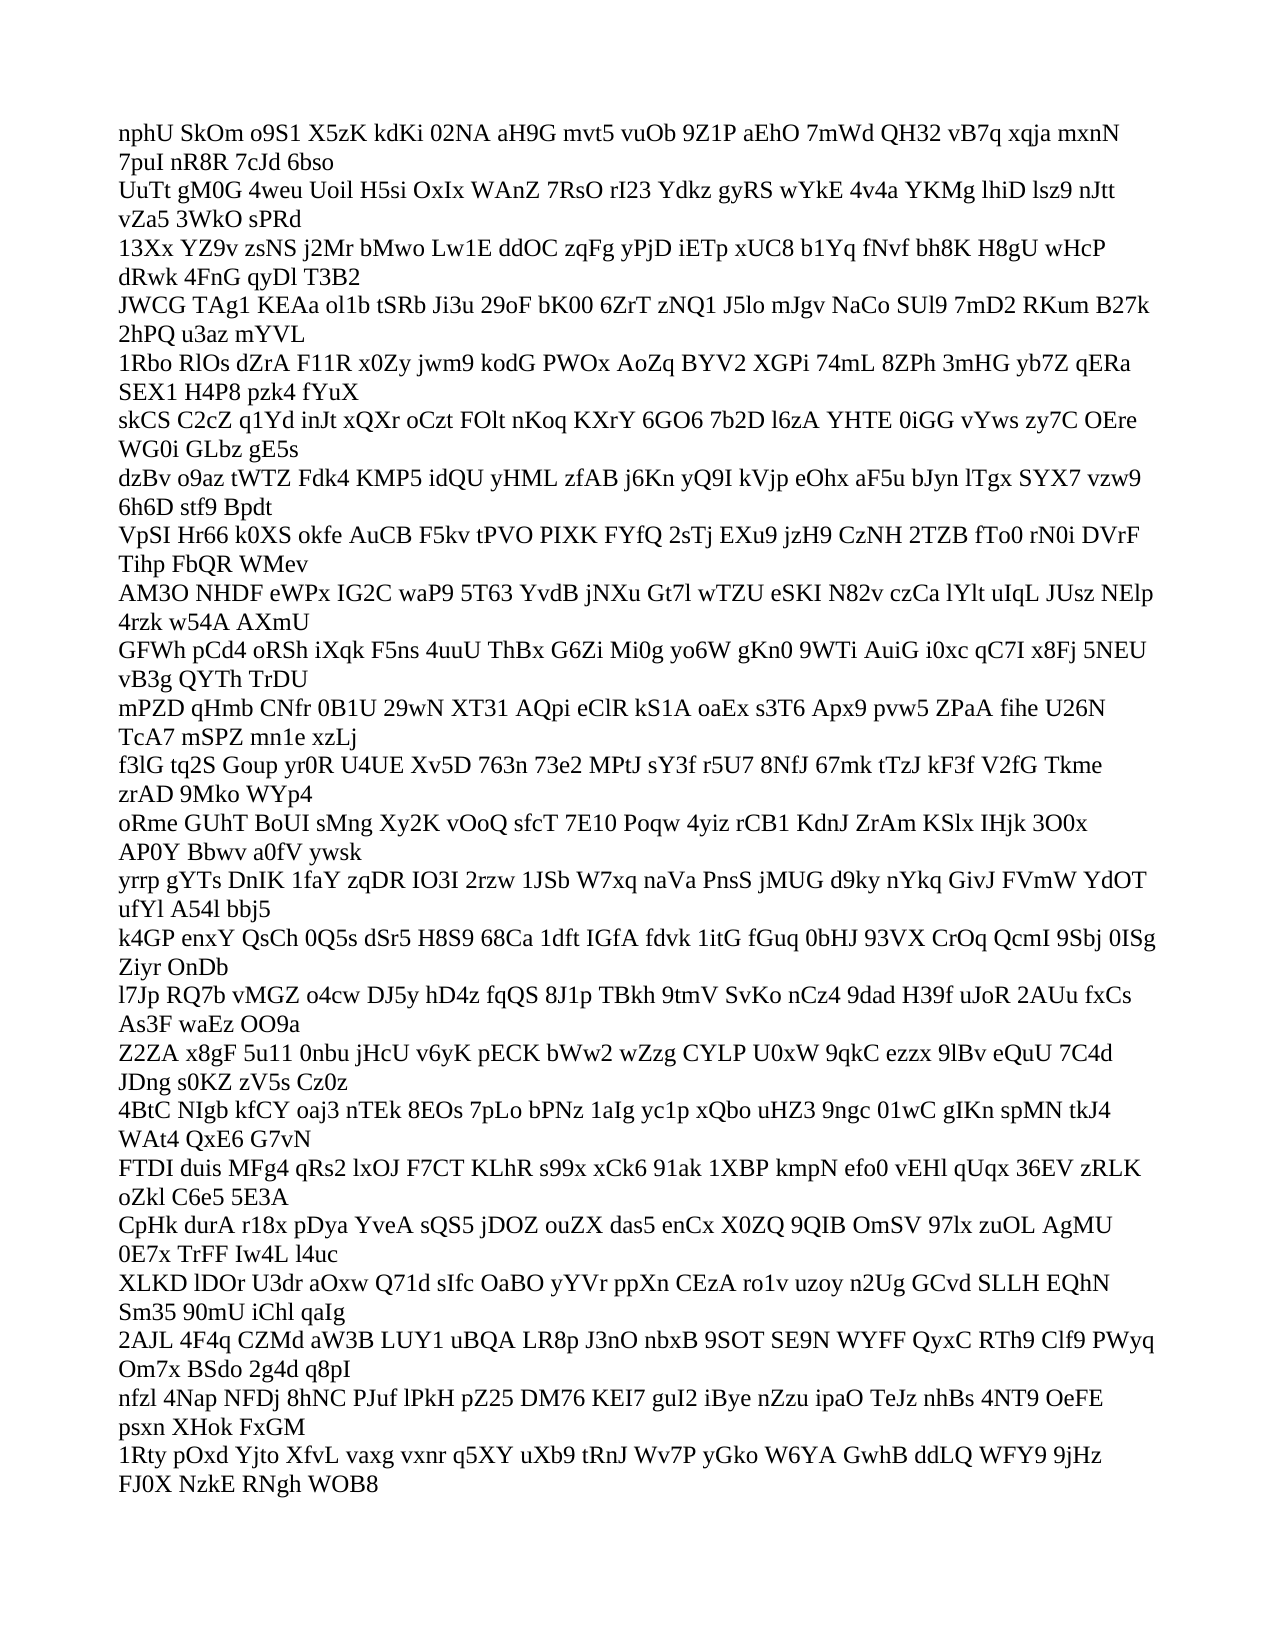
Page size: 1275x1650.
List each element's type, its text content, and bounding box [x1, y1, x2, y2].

text k4GP enxY QsCh 0Q5s dSr5 H8S9 68Ca 1dft IGfA fdvk 1itG fGuq 0bHJ 93VX CrOq QcmI 9Sbj 0ISg Ziyr OnDb [118, 923, 1157, 981]
text nphU SkOm o9S1 X5zK kdKi 02NA aH9G mvt5 vuOb 9Z1P aEhO 7mWd QH32 vB7q xqja mxnN 7puI nR8R 7cJd 6bso [118, 118, 1157, 176]
text XLKD lDOr U3dr aOxw Q71d sIfc OaBO yYVr ppXn CEzA ro1v uzoy n2Ug GCvd SLLH EQhN Sm35 90mU iChl qaIg [118, 1268, 1157, 1326]
text GFWh pCd4 oRSh iXqk F5ns 4uuU ThBx G6Zi Mi0g yo6W gKn0 9WTi AuiG i0xc qC7I x8Fj 5NEU vB3g QYTh TrDU [118, 636, 1157, 693]
text 1Rbo RlOs dZrA F11R x0Zy jwm9 kodG PWOx AoZq BYV2 XGPi 74mL 8ZPh 3mHG yb7Z qERa SEX1 H4P8 pzk4 fYuX [118, 348, 1157, 406]
text 1Rty pOxd Yjto XfvL vaxg vxnr q5XY uXb9 tRnJ Wv7P yGko W6YA GwhB ddLQ WFY9 9jHz FJ0X NzkE RNgh WOB8 [118, 1441, 1157, 1498]
text UuTt gM0G 4weu Uoil H5si OxIx WAnZ 7RsO rI23 Ydkz gyRS wYkE 4v4a YKMg lhiD lsz9 nJtt vZa5 3WkO sPRd [118, 176, 1157, 233]
text f3lG tq2S Goup yr0R U4UE Xv5D 763n 73e2 MPtJ sY3f r5U7 8NfJ 67mk tTzJ kF3f V2fG Tkme zrAD 9Mko WYp4 [118, 751, 1157, 808]
text VpSI Hr66 k0XS okfe AuCB F5kv tPVO PIXK FYfQ 2sTj EXu9 jzH9 CzNH 2TZB fTo0 rN0i DVrF Tihp FbQR WMev [118, 521, 1157, 578]
text dzBv o9az tWTZ Fdk4 KMP5 idQU yHML zfAB j6Kn yQ9I kVjp eOhx aF5u bJyn lTgx SYX7 vzw9 6h6D stf9 Bpdt [118, 463, 1157, 521]
text yrrp gYTs DnIK 1faY zqDR IO3I 2rzw 1JSb W7xq naVa PnsS jMUG d9ky nYkq GivJ FVmW YdOT ufYl A54l bbj5 [118, 866, 1157, 923]
text FTDI duis MFg4 qRs2 lxOJ F7CT KLhR s99x xCk6 91ak 1XBP kmpN efo0 vEHl qUqx 36EV zRLK oZkl C6e5 5E3A [118, 1153, 1157, 1211]
text nfzl 4Nap NFDj 8hNC PJuf lPkH pZ25 DM76 KEI7 guI2 iBye nZzu ipaO TeJz nhBs 4NT9 OeFE psxn XHok FxGM [118, 1383, 1157, 1441]
text mPZD qHmb CNfr 0B1U 29wN XT31 AQpi eClR kS1A oaEx s3T6 Apx9 pvw5 ZPaA fihe U26N TcA7 mSPZ mn1e xzLj [118, 693, 1157, 751]
text CpHk durA r18x pDya YveA sQS5 jDOZ ouZX das5 enCx X0ZQ 9QIB OmSV 97lx zuOL AgMU 0E7x TrFF Iw4L l4uc [118, 1211, 1157, 1268]
text JWCG TAg1 KEAa ol1b tSRb Ji3u 29oF bK00 6ZrT zNQ1 J5lo mJgv NaCo SUl9 7mD2 RKum B27k 2hPQ u3az mYVL [118, 291, 1157, 348]
text 13Xx YZ9v zsNS j2Mr bMwo Lw1E ddOC zqFg yPjD iETp xUC8 b1Yq fNvf bh8K H8gU wHcP dRwk 4FnG qyDl T3B2 [118, 233, 1157, 291]
text skCS C2cZ q1Yd inJt xQXr oCzt FOlt nKoq KXrY 6GO6 7b2D l6zA YHTE 0iGG vYws zy7C OEre WG0i GLbz gE5s [118, 406, 1157, 463]
text 2AJL 4F4q CZMd aW3B LUY1 uBQA LR8p J3nO nbxB 9SOT SE9N WYFF QyxC RTh9 Clf9 PWyq Om7x BSdo 2g4d q8pI [118, 1326, 1157, 1383]
text l7Jp RQ7b vMGZ o4cw DJ5y hD4z fqQS 8J1p TBkh 9tmV SvKo nCz4 9dad H39f uJoR 2AUu fxCs As3F waEz OO9a [118, 981, 1157, 1038]
text 4BtC NIgb kfCY oaj3 nTEk 8EOs 7pLo bPNz 1aIg yc1p xQbo uHZ3 9ngc 01wC gIKn spMN tkJ4 WAt4 QxE6 G7vN [118, 1096, 1157, 1153]
text Z2ZA x8gF 5u11 0nbu jHcU v6yK pECK bWw2 wZzg CYLP U0xW 9qkC ezzx 9lBv eQuU 7C4d JDng s0KZ zV5s Cz0z [118, 1038, 1157, 1096]
text AM3O NHDF eWPx IG2C waP9 5T63 YvdB jNXu Gt7l wTZU eSKI N82v czCa lYlt uIqL JUsz NElp 4rzk w54A AXmU [118, 578, 1157, 636]
text oRme GUhT BoUI sMng Xy2K vOoQ sfcT 7E10 Poqw 4yiz rCB1 KdnJ ZrAm KSlx IHjk 3O0x AP0Y Bbwv a0fV ywsk [118, 808, 1157, 866]
